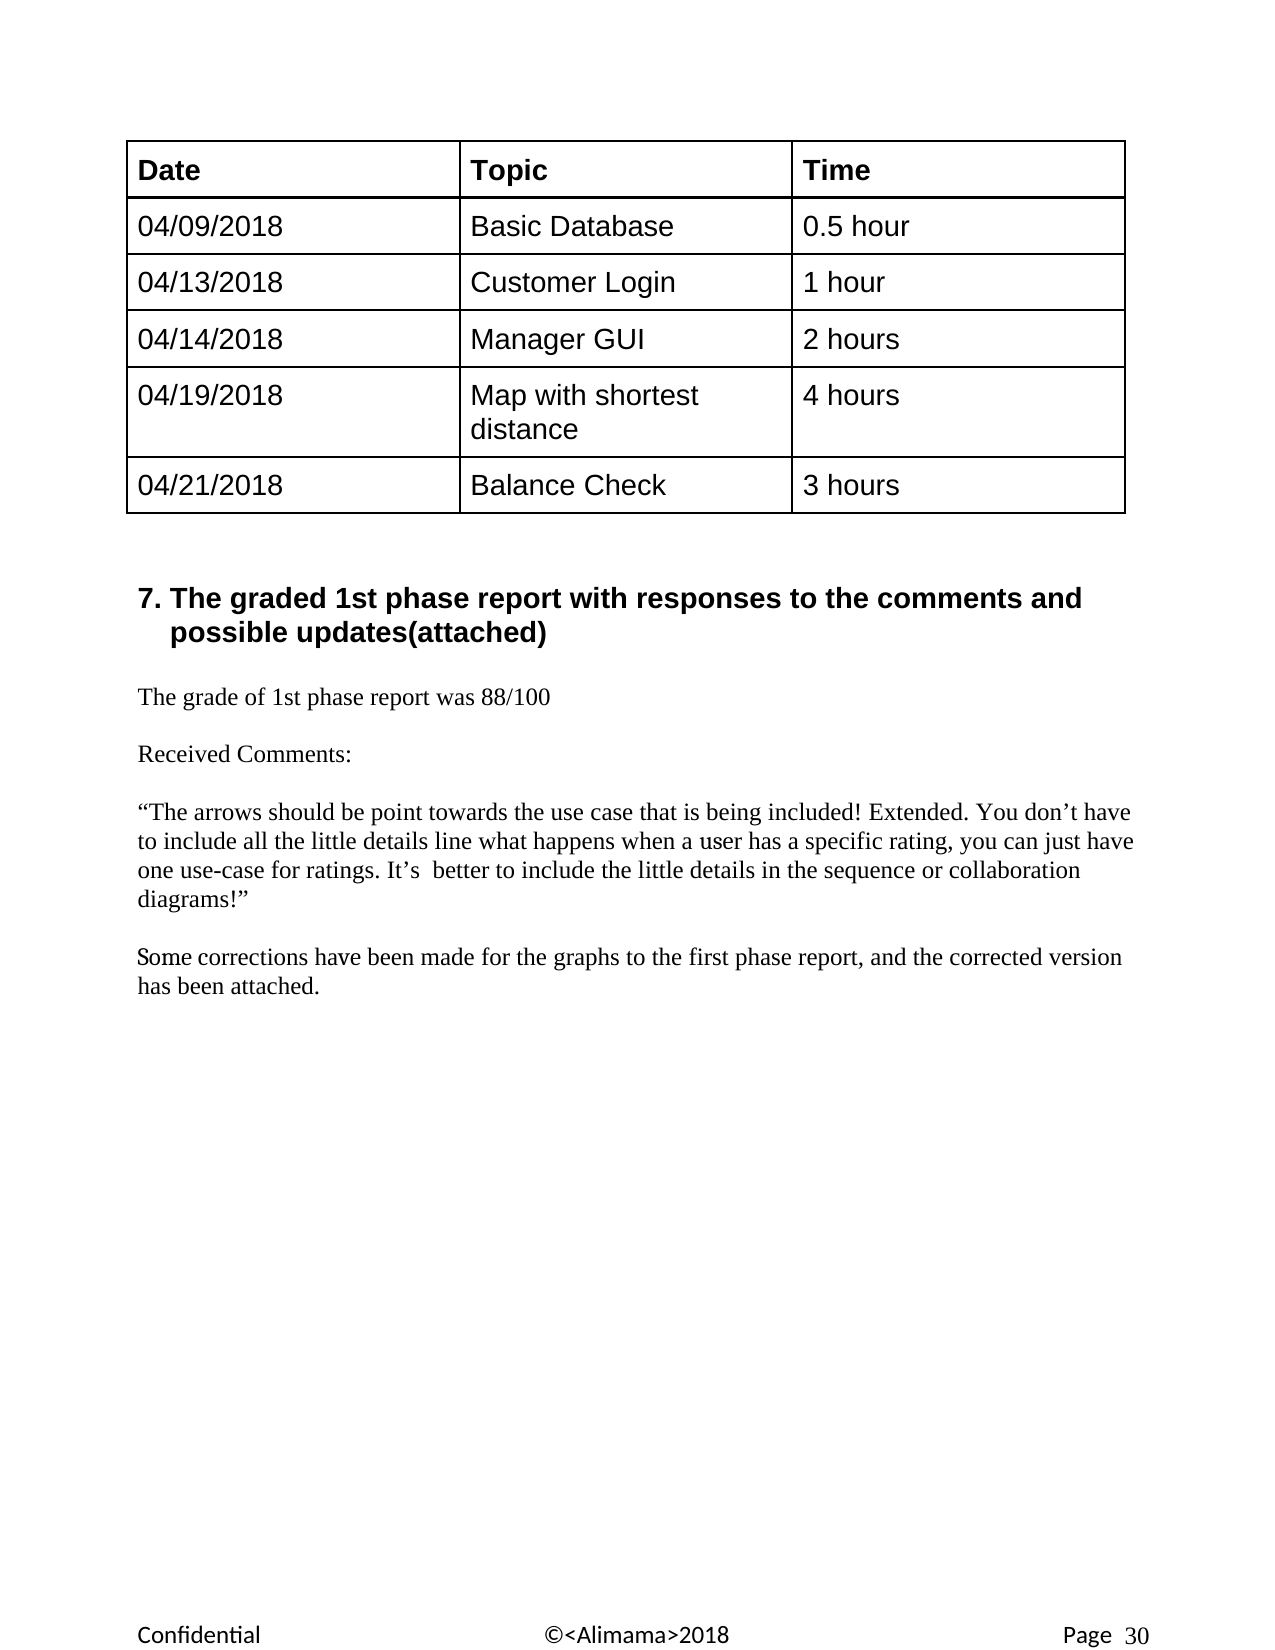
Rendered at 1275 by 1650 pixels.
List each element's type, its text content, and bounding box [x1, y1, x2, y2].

table_cell 1 hour [793, 255, 1124, 309]
table_cell 04/19/2018 [128, 368, 459, 456]
text 7. The graded 1st phase report with responses to the comments and possible updates(attached) [137, 581, 1135, 648]
table_cell 04/14/2018 [128, 311, 459, 366]
table_cell 04/09/2018 [128, 199, 459, 253]
text The grade of 1st phase report was 88/100 [137, 682, 1135, 711]
text Received Comments: [137, 739, 1135, 768]
table_cell Balance Check [461, 458, 791, 512]
table_cell Map with shortest distance [461, 368, 791, 456]
table_cell Basic Database [461, 199, 791, 253]
table_cell 0.5 hour [793, 199, 1124, 253]
table_cell 4 hours [793, 368, 1124, 456]
table_cell 2 hours [793, 311, 1124, 366]
text “The arrows should be point towards the use case that is being included! Extended. You don’t have to include all the little details line what happens when a user has a specific rating, you can just have one use-case for ratings. It’s better to include the little details in the sequence or collaboration diagrams!” [137, 797, 1135, 913]
table_header Time [793, 142, 1124, 196]
table_cell Manager GUI [461, 311, 791, 366]
table_cell 3 hours [793, 458, 1124, 512]
table_header Topic [461, 142, 791, 196]
text Some corrections have been made for the graphs to the first phase report, and the corrected version has been attached. [137, 942, 1135, 1000]
table_header Date [128, 142, 459, 196]
table_cell Customer Login [461, 255, 791, 309]
table_cell 04/21/2018 [128, 458, 459, 512]
table_cell 04/13/2018 [128, 255, 459, 309]
